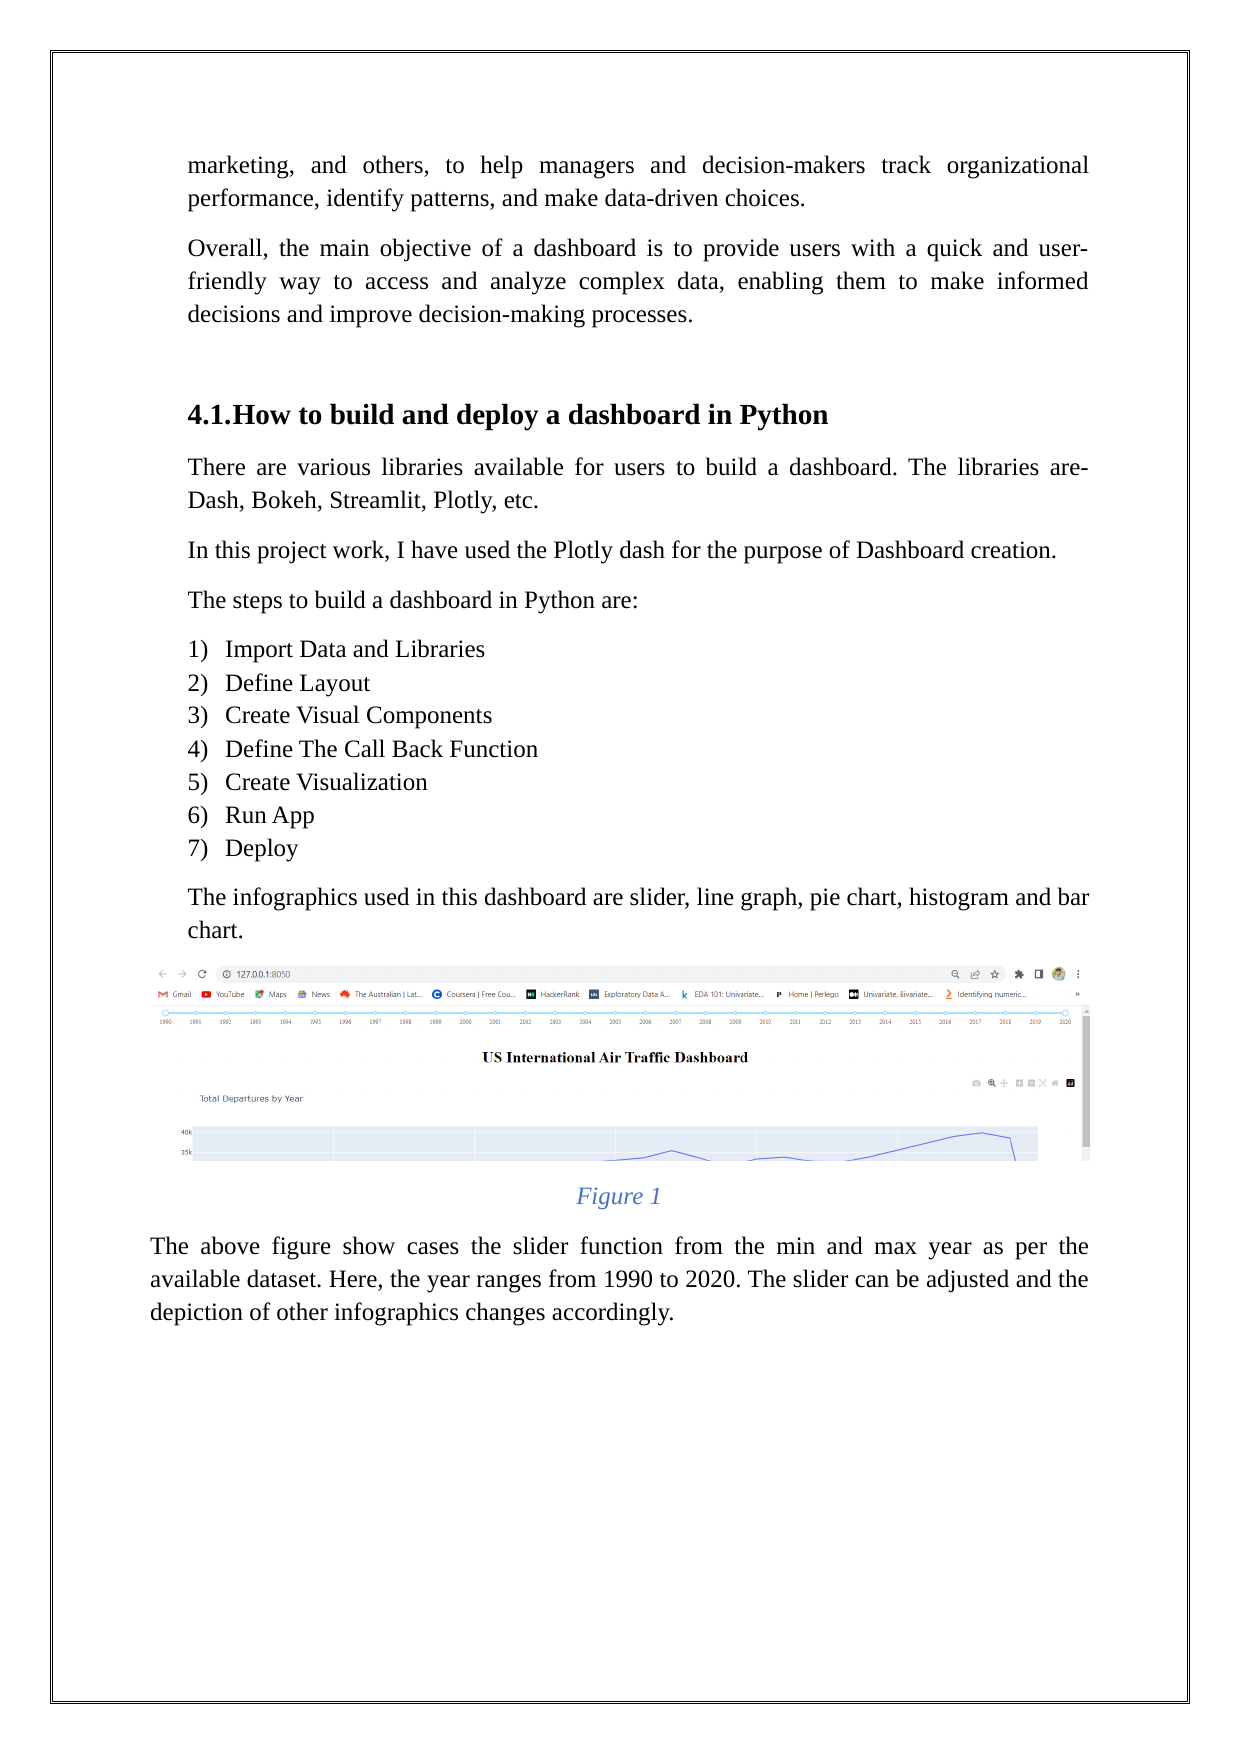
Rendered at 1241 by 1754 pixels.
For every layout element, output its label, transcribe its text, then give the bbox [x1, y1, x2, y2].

text In this project work, I have used the Plotly dash for the purpose of Dashboard creation. [150, 535, 1090, 564]
text Figure 1 [150, 1181, 1090, 1210]
list Define Layout [187, 668, 1090, 696]
list How to build and deploy a dashboard in Python [187, 397, 1090, 431]
text The infographics used in this dashboard are slider, line graph, pie chart, histogram and bar chart. [187, 882, 1090, 944]
list Deploy [187, 833, 1090, 861]
text The above figure show cases the slider function from the min and max year as per the available dataset. Here, the year ranges from 1990 to 2020. The slider can be adjusted and the depiction of other infographics changes accordingly. [150, 1231, 1090, 1326]
list Define The Call Back Function [187, 734, 1090, 762]
text There are various libraries available for users to build a dashboard. The libraries are- Dash, Bokeh, Streamlit, Plotly, etc. [187, 452, 1090, 514]
text Overall, the main objective of a dashboard is to provide users with a quick and user-friendly way to access and analyze complex data, enabling them to make informed decisions and improve decision-making processes. [187, 233, 1090, 327]
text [187, 150, 1090, 212]
list Create Visual Components [187, 701, 1090, 729]
list Create Visualization [187, 767, 1090, 795]
list Import Data and Libraries [187, 634, 1090, 663]
picture [150, 965, 1091, 1161]
text The steps to build a dashboard in Python are: [150, 585, 1090, 614]
list Run App [187, 800, 1090, 828]
